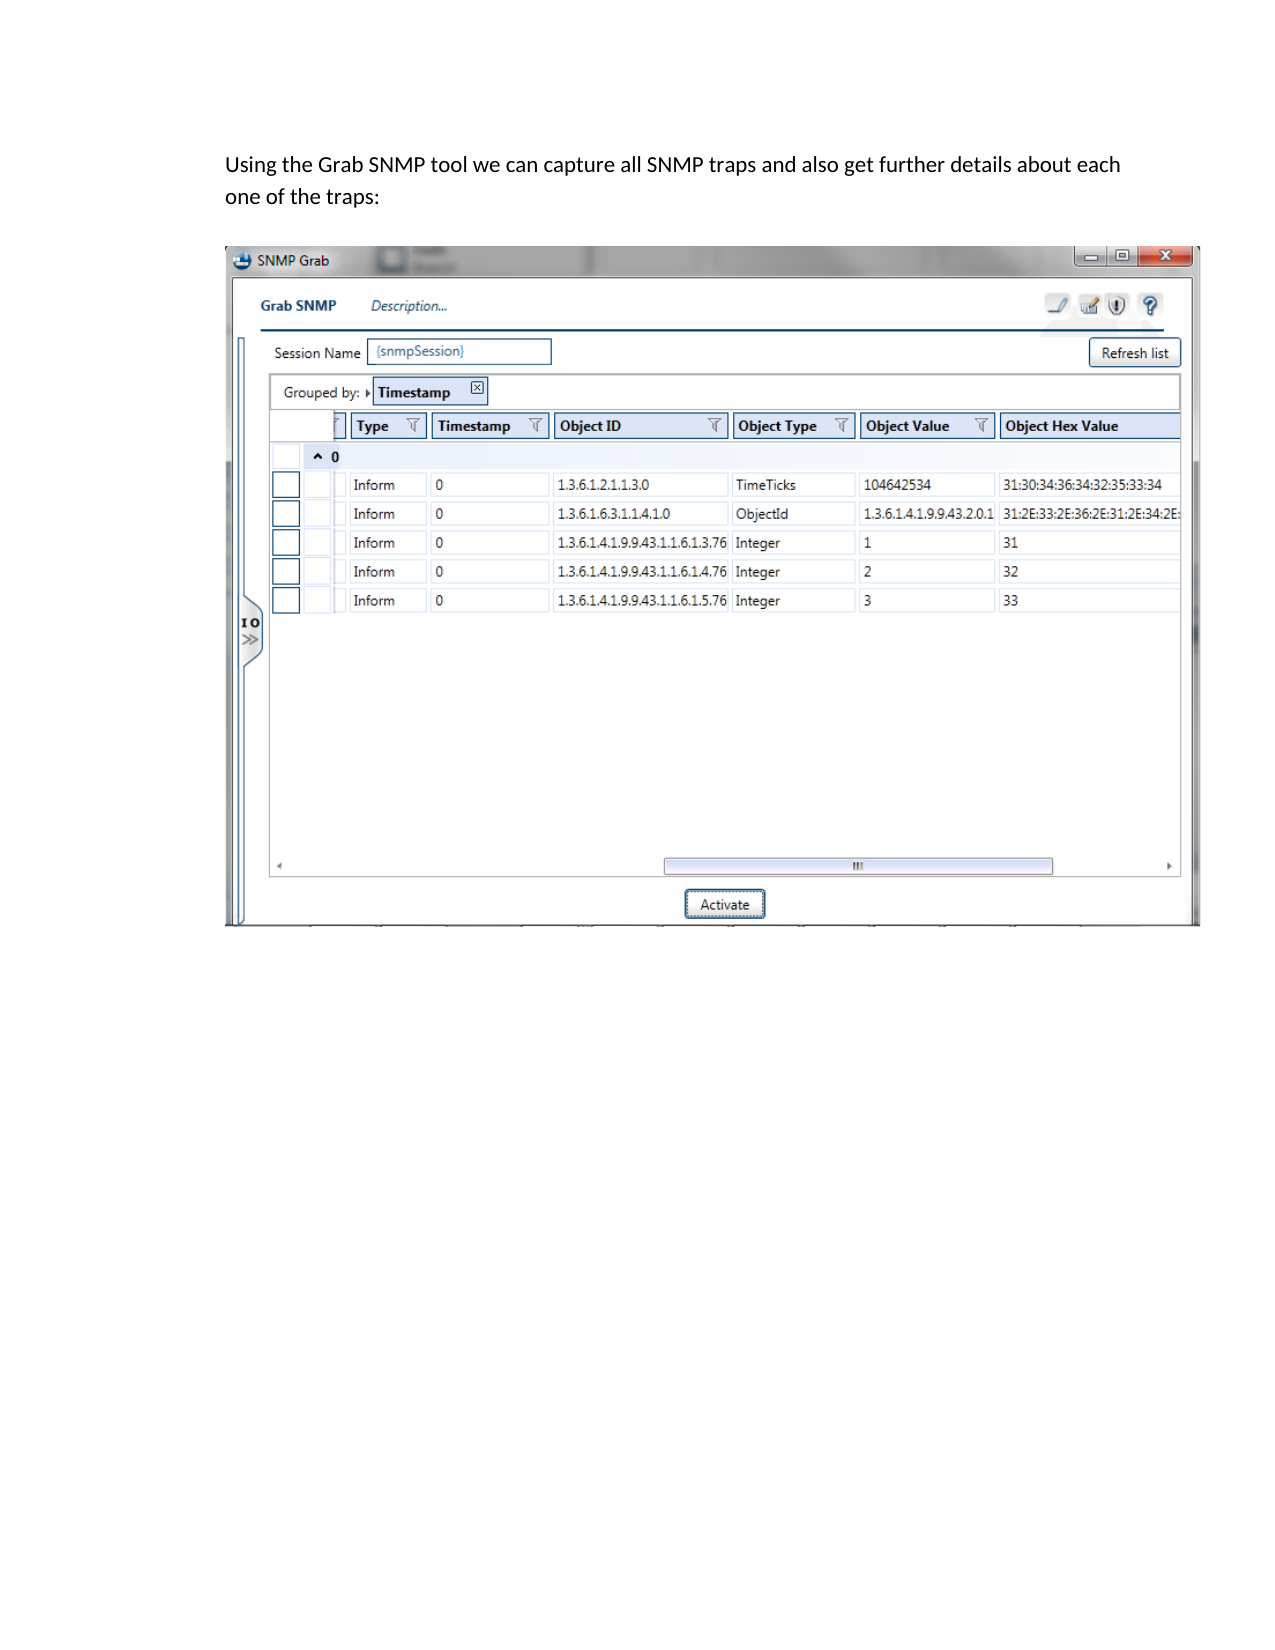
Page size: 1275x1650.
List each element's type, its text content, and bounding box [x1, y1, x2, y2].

list Using the Grab SNMP tool we can capture all SNMP traps and also get further details about each one of the traps: [225, 150, 1125, 210]
picture [225, 246, 1200, 927]
